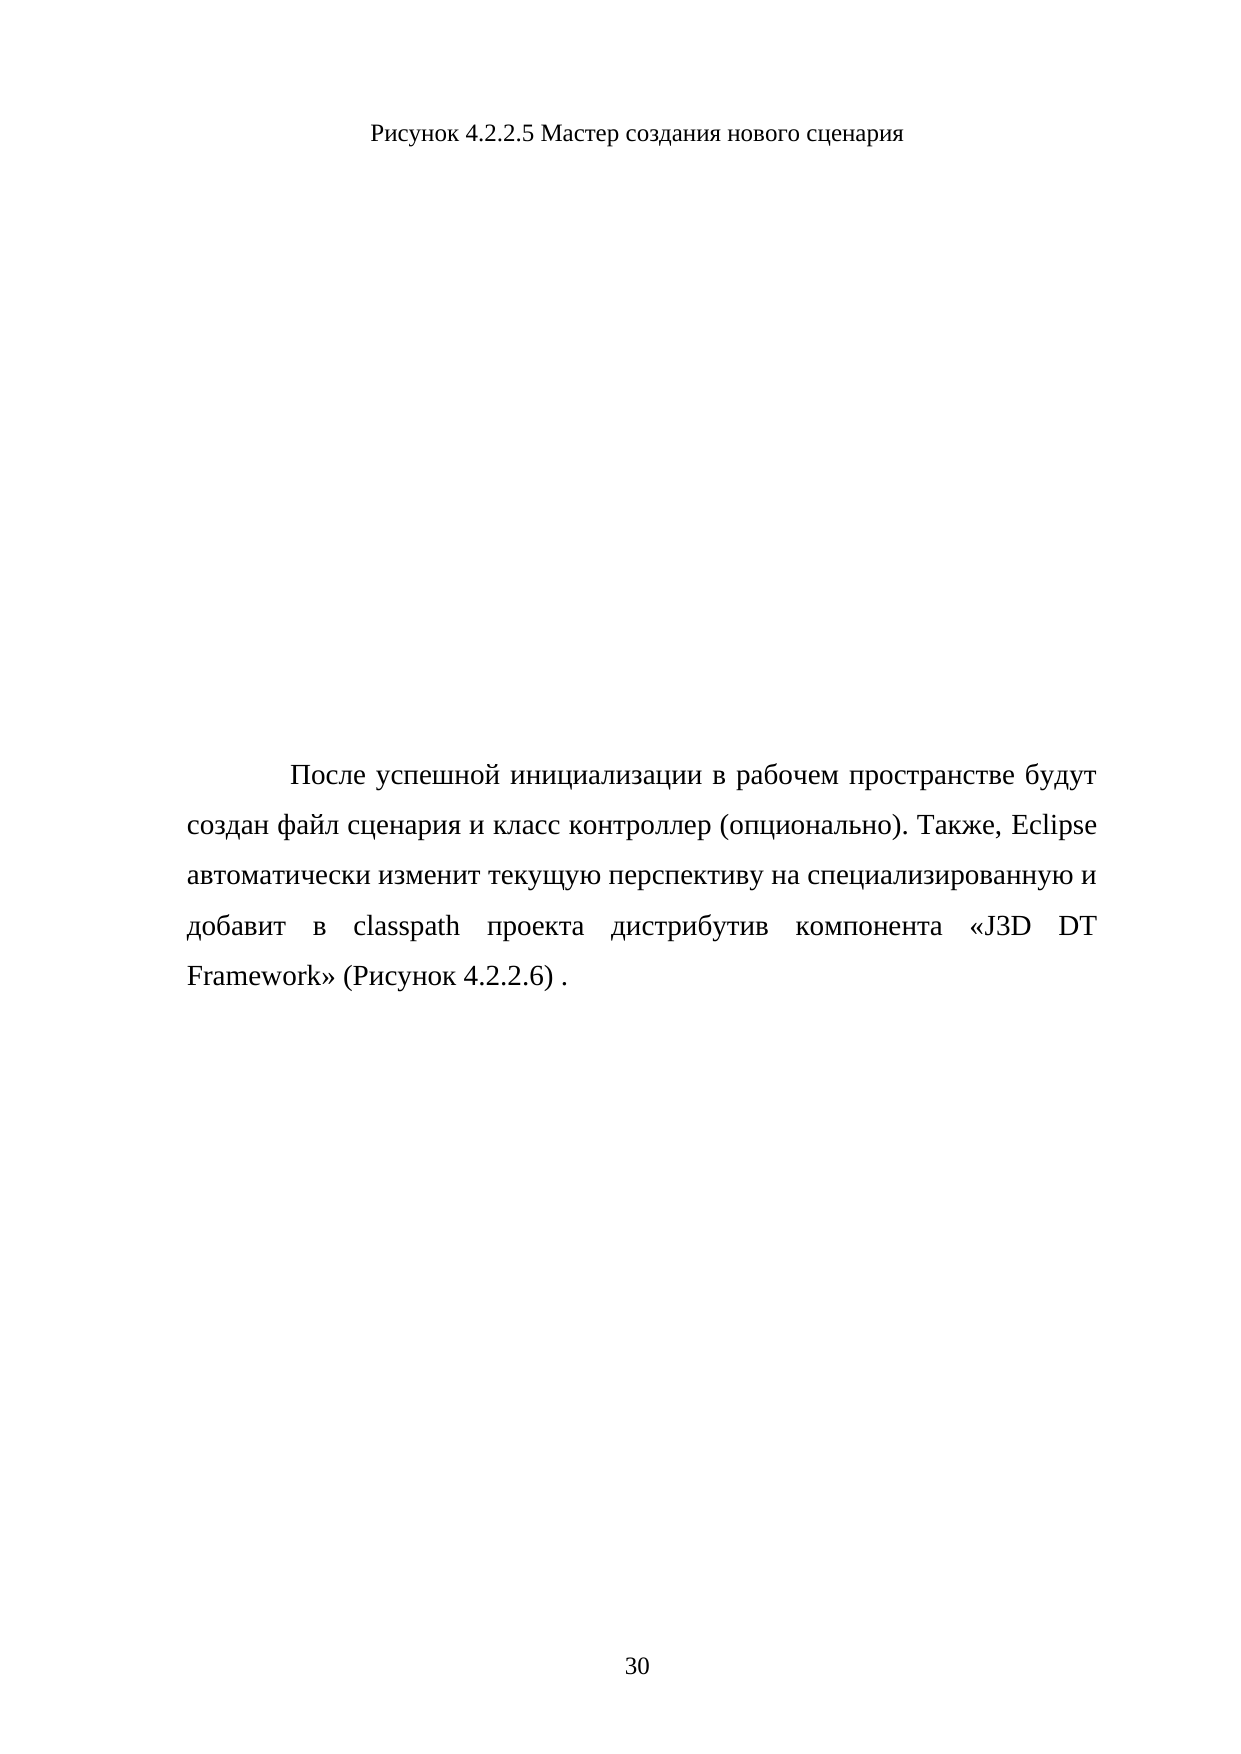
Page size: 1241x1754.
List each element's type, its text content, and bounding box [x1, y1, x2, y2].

subtitle Рисунок 4.2.2.5 Мастер создания нового сценария [177, 118, 1097, 147]
text После успешной инициализации в рабочем пространстве будут создан файл сценария и класс контроллер (опционально). Также, Eclipse автоматически изменит текущую перспективу на специализированную и добавит в classpath проекта дистрибутив компонента «J3D DT Framework» (Рисунок 4.2.2.6) . [187, 757, 1097, 992]
